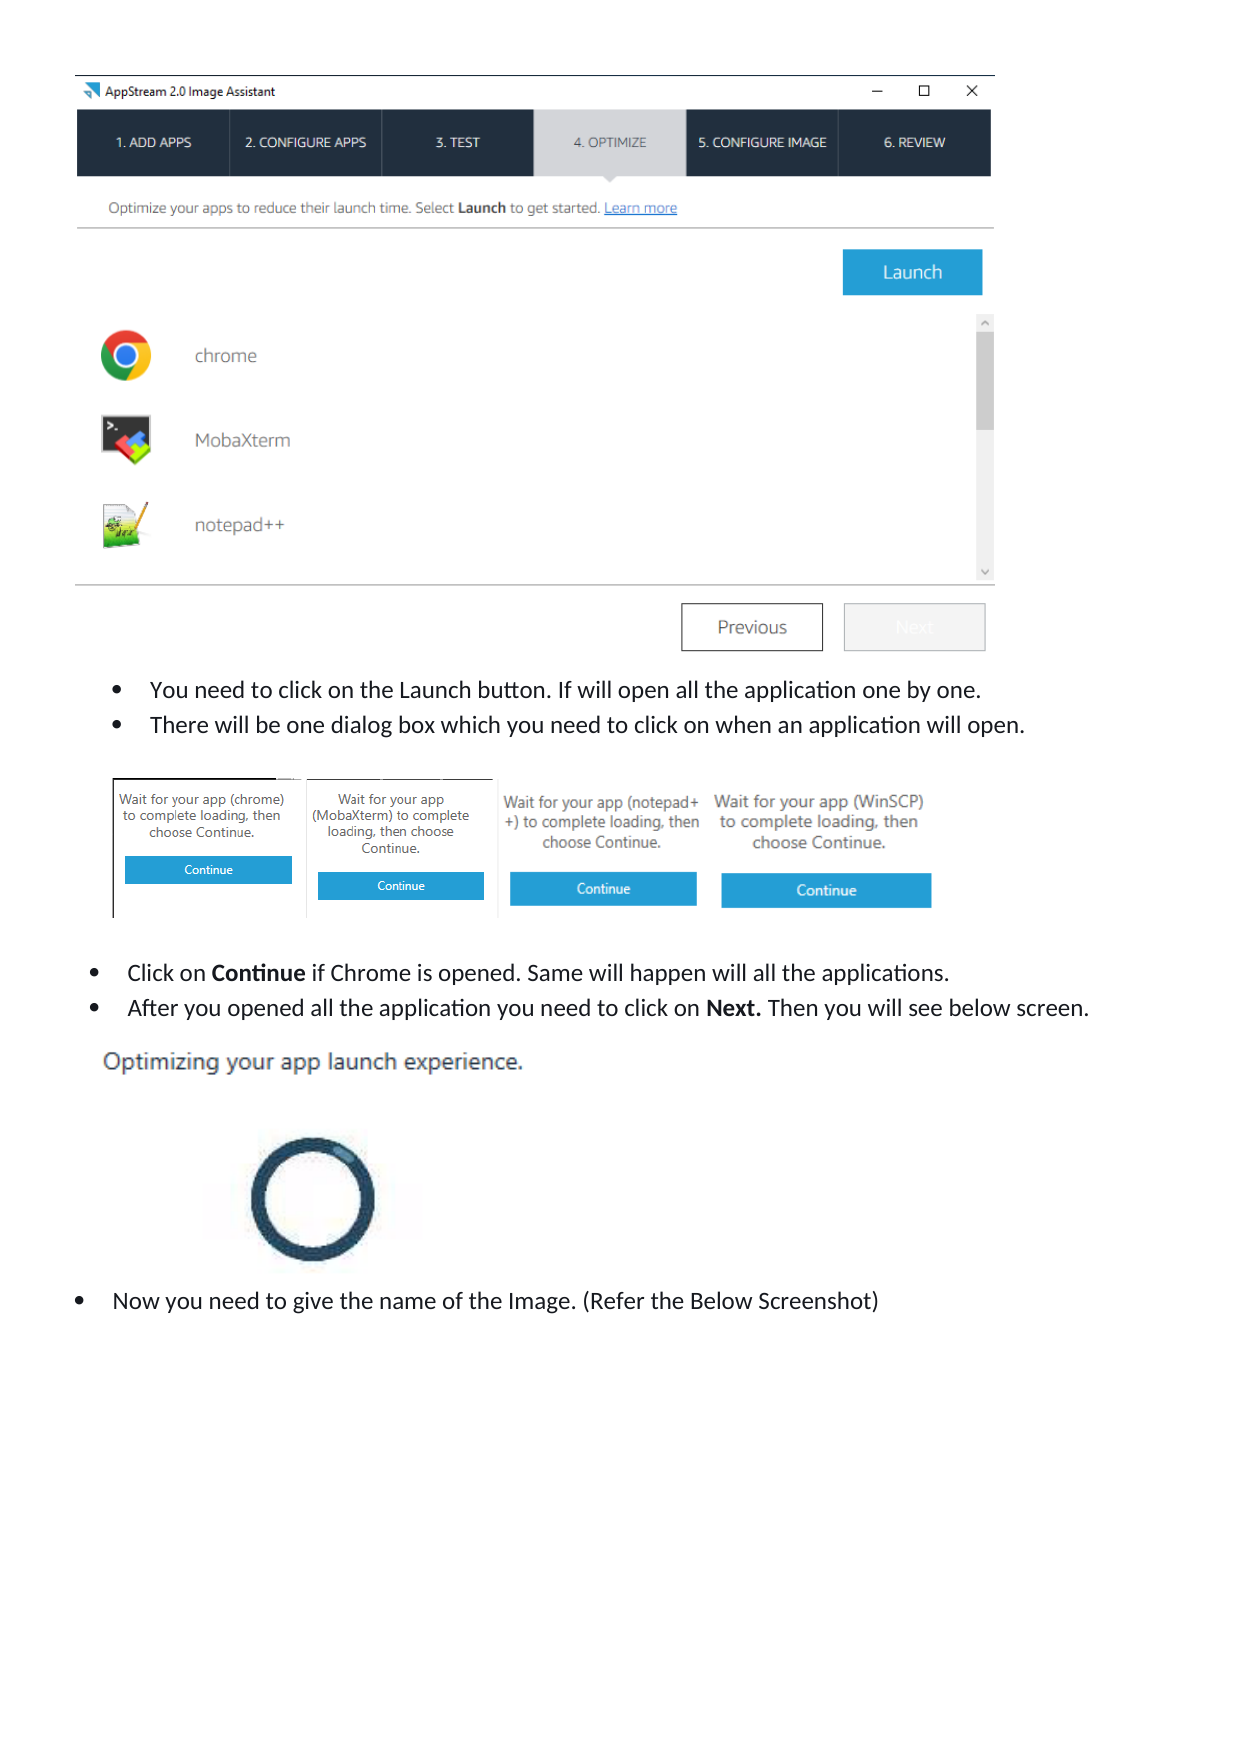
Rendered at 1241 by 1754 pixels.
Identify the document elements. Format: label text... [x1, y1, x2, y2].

list There will be one dialog box which you need to click on when an application will open. [112, 709, 1140, 739]
list You need to click on the Launch button. If will open all the application one by one. [112, 674, 1140, 704]
list After you opened all the application you need to click on Next. Then you will see below screen. [90, 992, 1140, 1023]
list Click on Continue if Chrome is opened. Same will happen will all the applications. [90, 957, 1140, 988]
picture [497, 779, 944, 918]
picture [306, 779, 493, 918]
list Now you need to give the name of the Image. (Refer the Below Screenshot) [75, 1286, 1140, 1316]
picture [75, 75, 995, 670]
picture [112, 778, 302, 918]
picture [89, 1027, 546, 1282]
